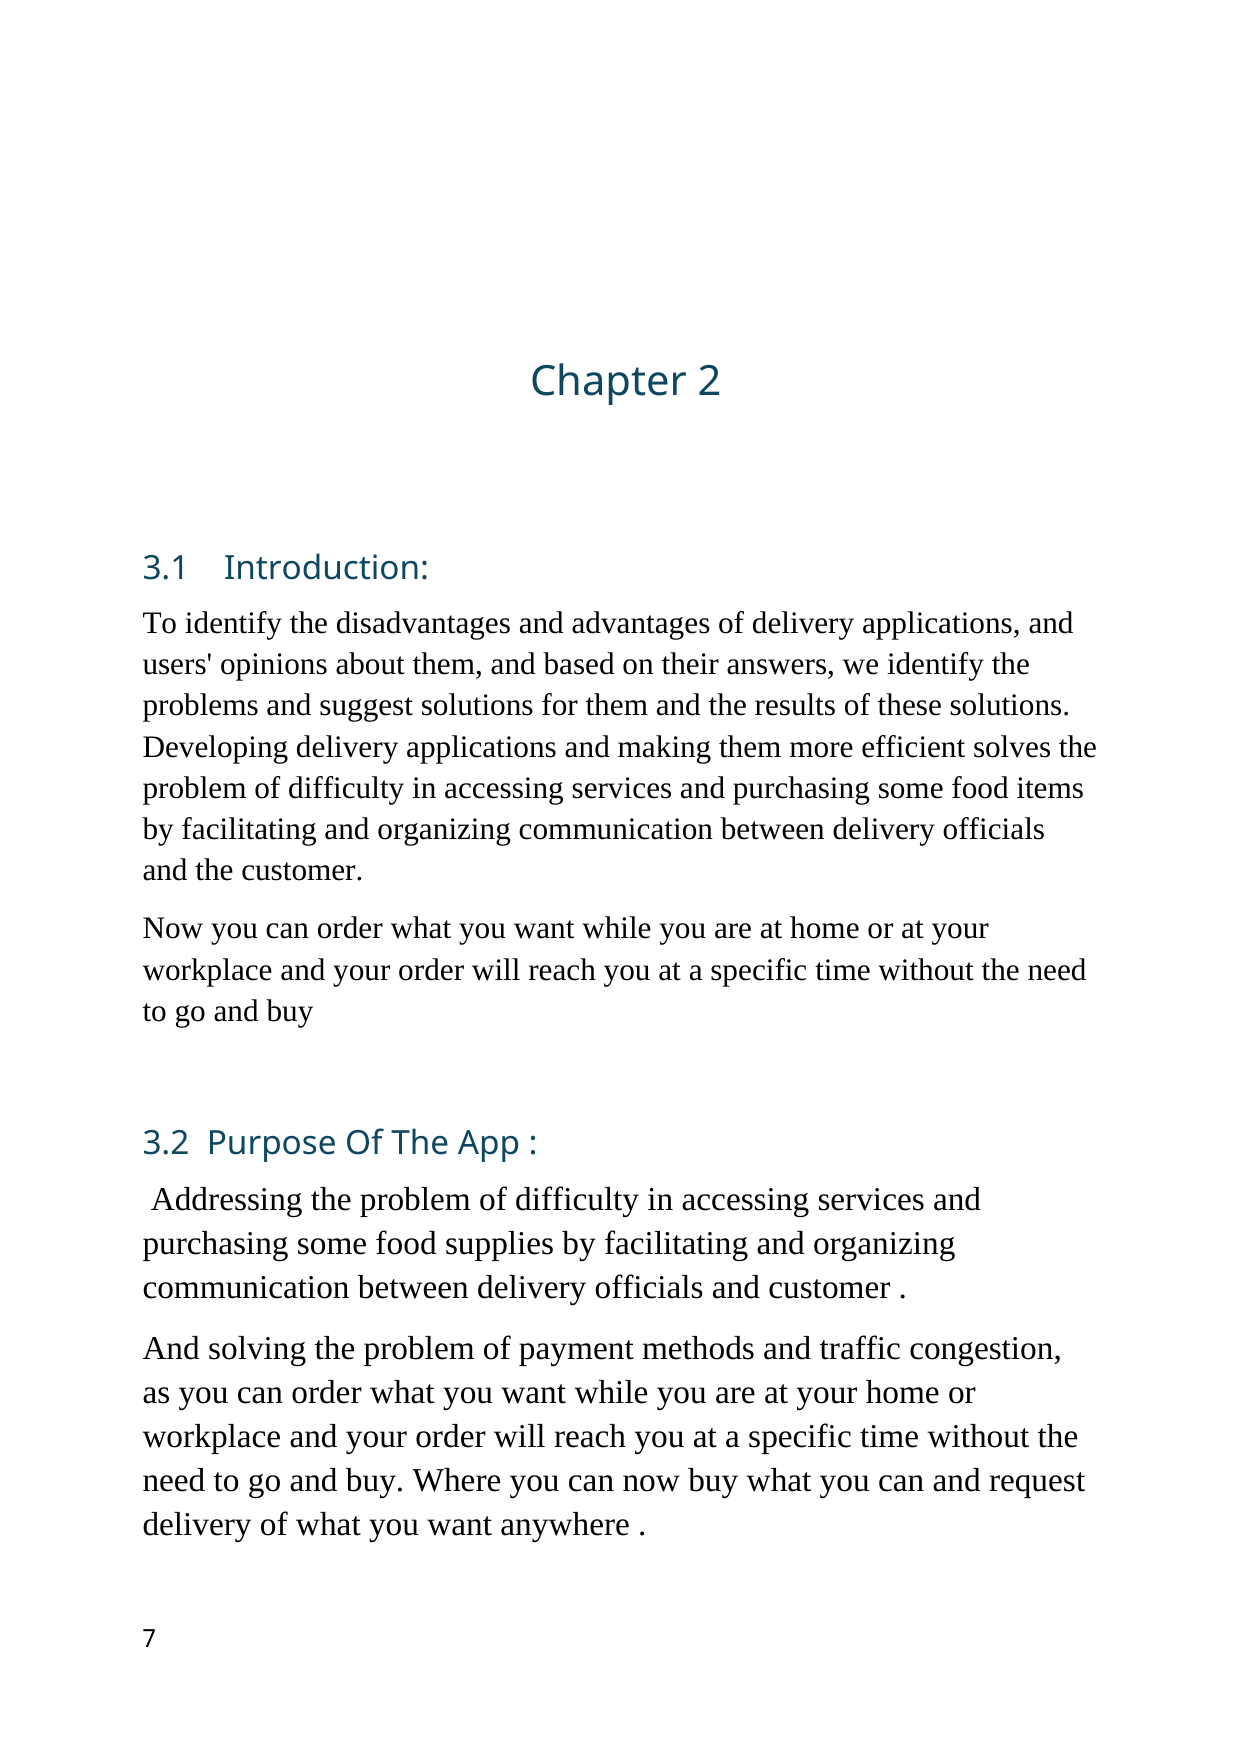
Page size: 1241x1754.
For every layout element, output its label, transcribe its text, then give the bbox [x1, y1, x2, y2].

subtitle 3.2 Purpose Of The App : [142, 1119, 1098, 1164]
text Now you can order what you want while you are at home or at your workplace and your order will reach you at a specific time without the need to go and buy [142, 909, 1098, 1028]
subtitle Chapter 2 [142, 351, 1098, 407]
text And solving the problem of payment methods and traffic congestion, as you can order what you want while you are at your home or workplace and your order will reach you at a specific time without the need to go and buy. Where you can now buy what you can and request delivery of what you want anywhere . [142, 1328, 1098, 1543]
text To identify the disadvantages and advantages of delivery applications, and users' opinions about them, and based on their answers, we identify the problems and suggest solutions for them and the results of these solutions. Developing delivery applications and making them more efficient solves the problem of difficulty in accessing services and purchasing some food items by facilitating and organizing communication between delivery officials and the customer. [142, 604, 1098, 887]
subtitle 3.1 Introduction: [142, 543, 1098, 589]
text Addressing the problem of difficulty in accessing services and purchasing some food supplies by facilitating and organizing communication between delivery officials and customer . [142, 1179, 1098, 1306]
